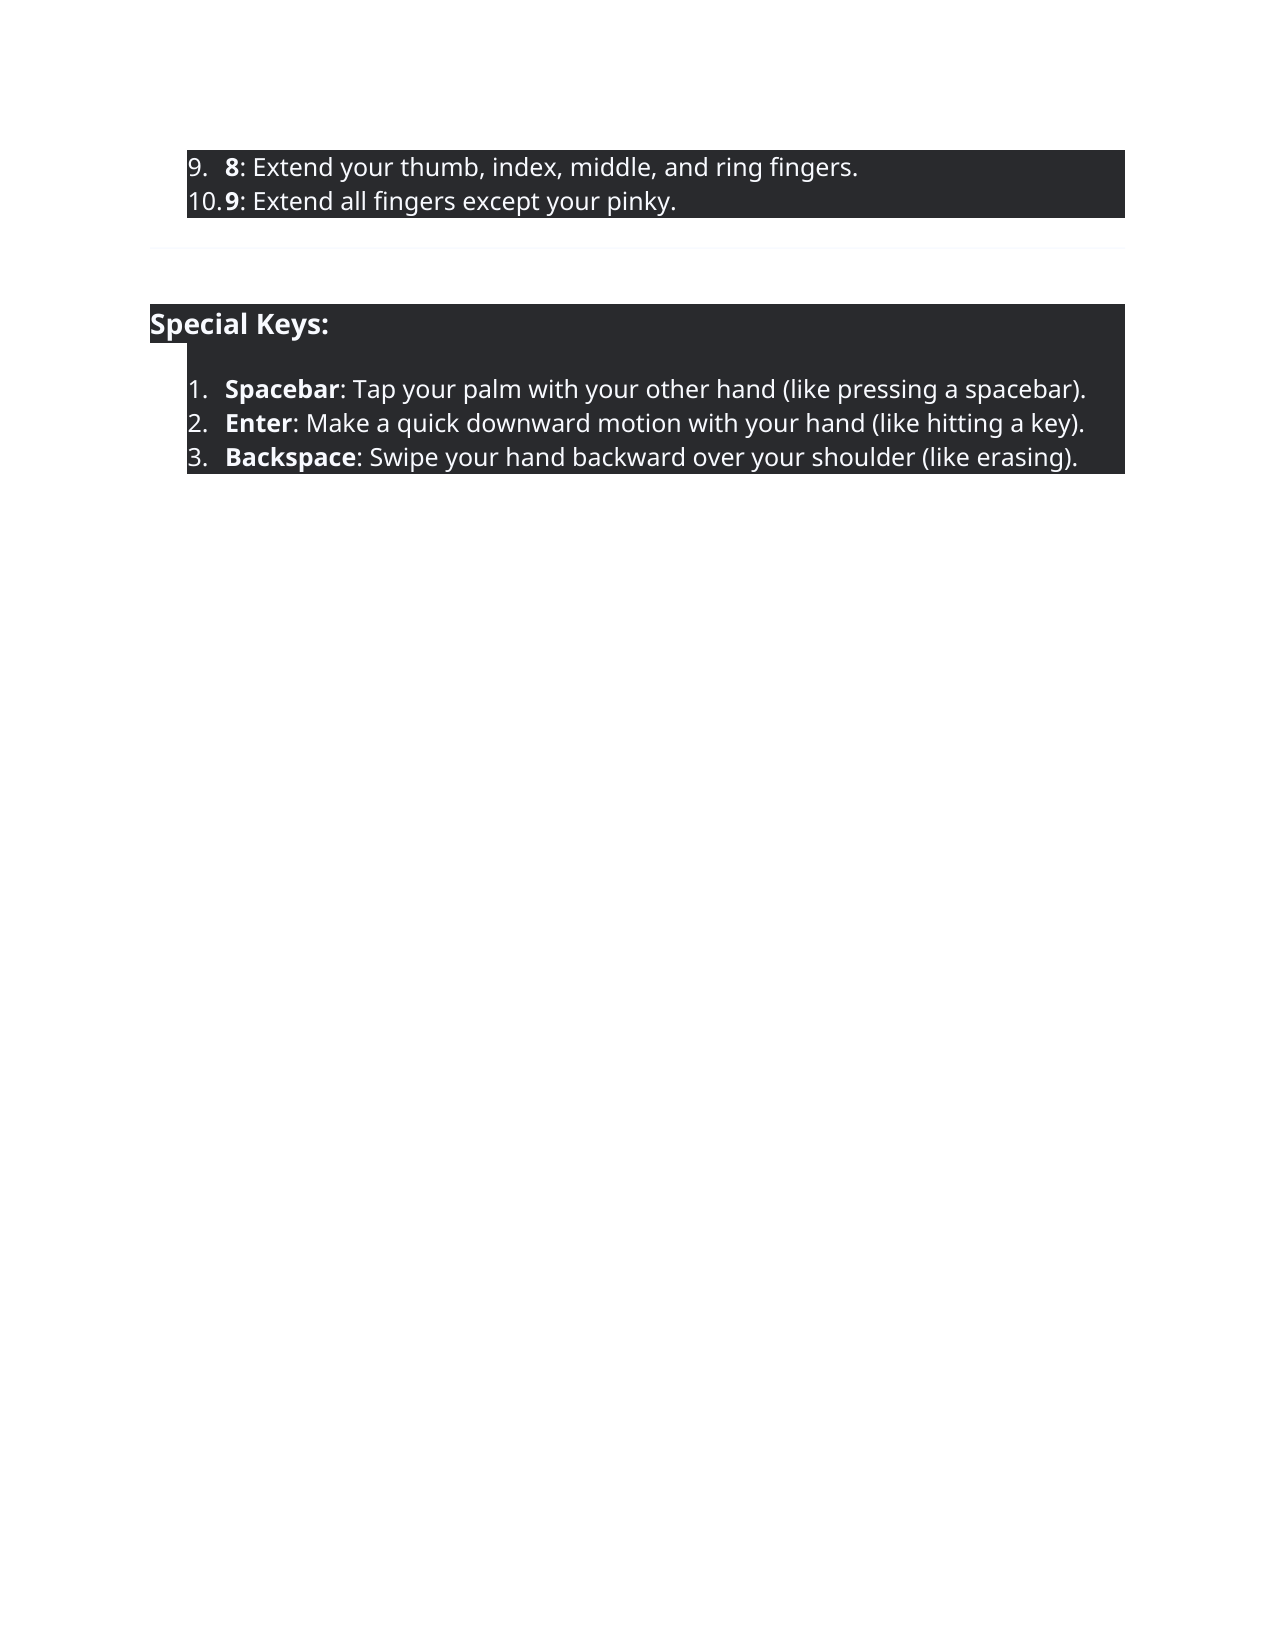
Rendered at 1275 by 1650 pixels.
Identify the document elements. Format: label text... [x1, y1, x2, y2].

list 8: Extend your thumb, index, middle, and ring fingers. [187, 150, 1125, 184]
text Special Keys: [150, 304, 1125, 343]
list Backspace: Swipe your hand backward over your shoulder (like erasing). [187, 440, 1125, 474]
list 9: Extend all fingers except your pinky. [187, 184, 1125, 218]
list Enter: Make a quick downward motion with your hand (like hitting a key). [187, 406, 1125, 440]
list Spacebar: Tap your palm with your other hand (like pressing a spacebar). [187, 372, 1125, 406]
